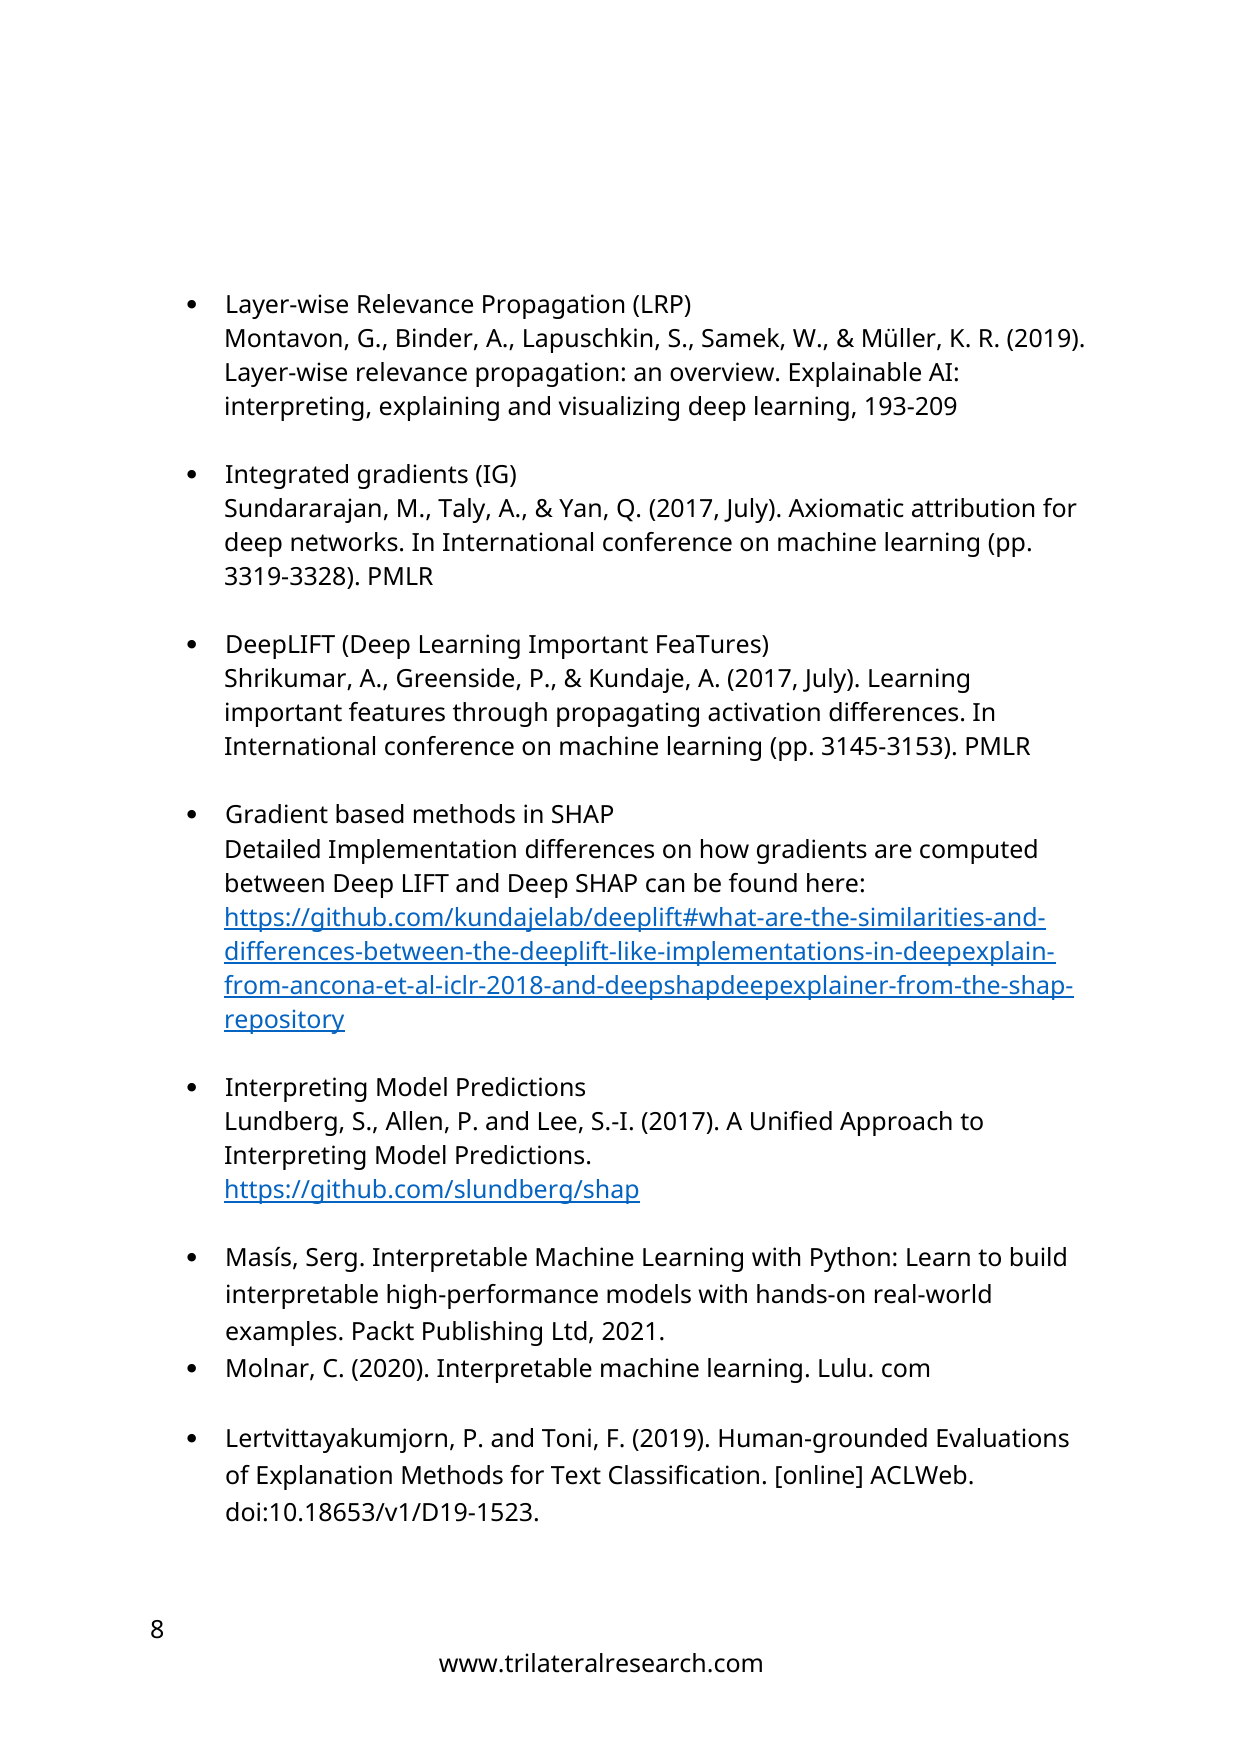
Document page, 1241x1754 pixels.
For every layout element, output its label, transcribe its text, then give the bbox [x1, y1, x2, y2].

text Sundararajan, M., Taly, A., & Yan, Q. (2017, July). Axiomatic attribution for deep networks. In International conference on machine learning (pp. 3319-3328). PMLR [224, 491, 1090, 593]
list Molnar, C. (2020). Interpretable machine learning. Lulu. com [187, 1350, 1090, 1384]
text Detailed Implementation differences on how gradients are computed between Deep LIFT and Deep SHAP can be found here: https://github.com/kundajelab/deeplift#what-are-the-similarities-and-differences-between-the-deeplift-like-implementations-in-deepexplain-from-ancona-et-al-iclr-2018-and-deepshapdeepexplainer-from-the-shap-repository [224, 831, 1090, 1036]
text Montavon, G., Binder, A., Lapuschkin, S., Samek, W., & Müller, K. R. (2019). Layer-wise relevance propagation: an overview. Explainable AI: interpreting, explaining and visualizing deep learning, 193-209 [224, 320, 1090, 422]
list Interpreting Model Predictions [187, 1070, 1090, 1104]
list Integrated gradients (IG) [187, 457, 1090, 491]
text Lundberg, S., Allen, P. and Lee, S.-I. (2017). A Unified Approach to Interpreting Model Predictions. [224, 1104, 1090, 1172]
list Layer-wise Relevance Propagation (LRP) [187, 286, 1090, 320]
list Gradient based methods in SHAP [187, 797, 1090, 831]
list Lertvittayakumjorn, P. and Toni, F. (2019). Human-grounded Evaluations of Explanation Methods for Text Classification. [online] ACLWeb. doi:10.18653/v1/D19-1523. [187, 1421, 1090, 1529]
list DeepLIFT (Deep Learning Important FeaTures) [187, 627, 1090, 661]
text Shrikumar, A., Greenside, P., & Kundaje, A. (2017, July). Learning important features through propagating activation differences. In International conference on machine learning (pp. 3145-3153). PMLR [224, 661, 1090, 763]
list Masís, Serg. Interpretable Machine Learning with Python: Learn to build interpretable high-performance models with hands-on real-world examples. Packt Publishing Ltd, 2021. [187, 1240, 1090, 1348]
text https://github.com/slundberg/shap [224, 1172, 1090, 1206]
